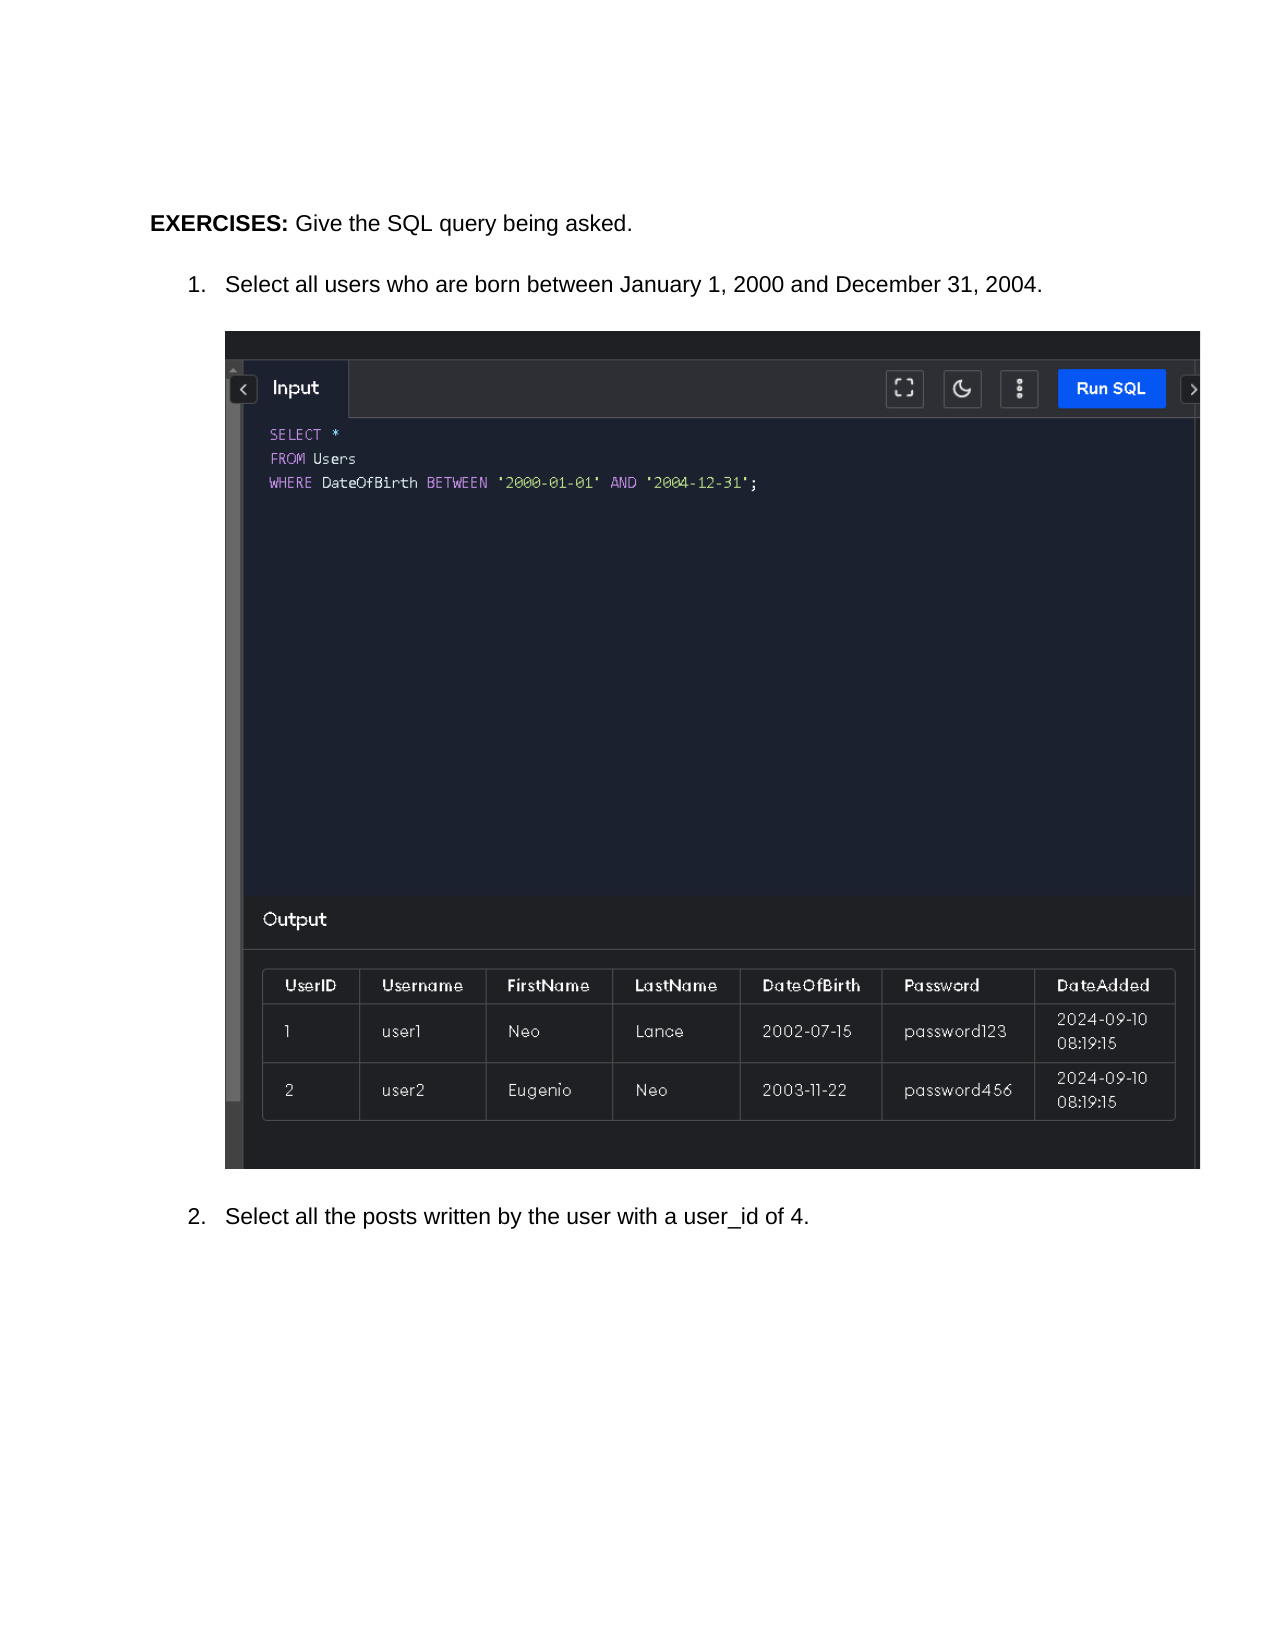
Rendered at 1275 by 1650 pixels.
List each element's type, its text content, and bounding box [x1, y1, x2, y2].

list Select all the posts written by the user with a user_id of 4. [187, 1203, 1125, 1229]
list Select all users who are born between January 1, 2000 and December 31, 2004. [187, 271, 1125, 297]
text EXERCISES: Give the SQL query being asked. [150, 210, 1125, 237]
picture [225, 331, 1200, 1169]
